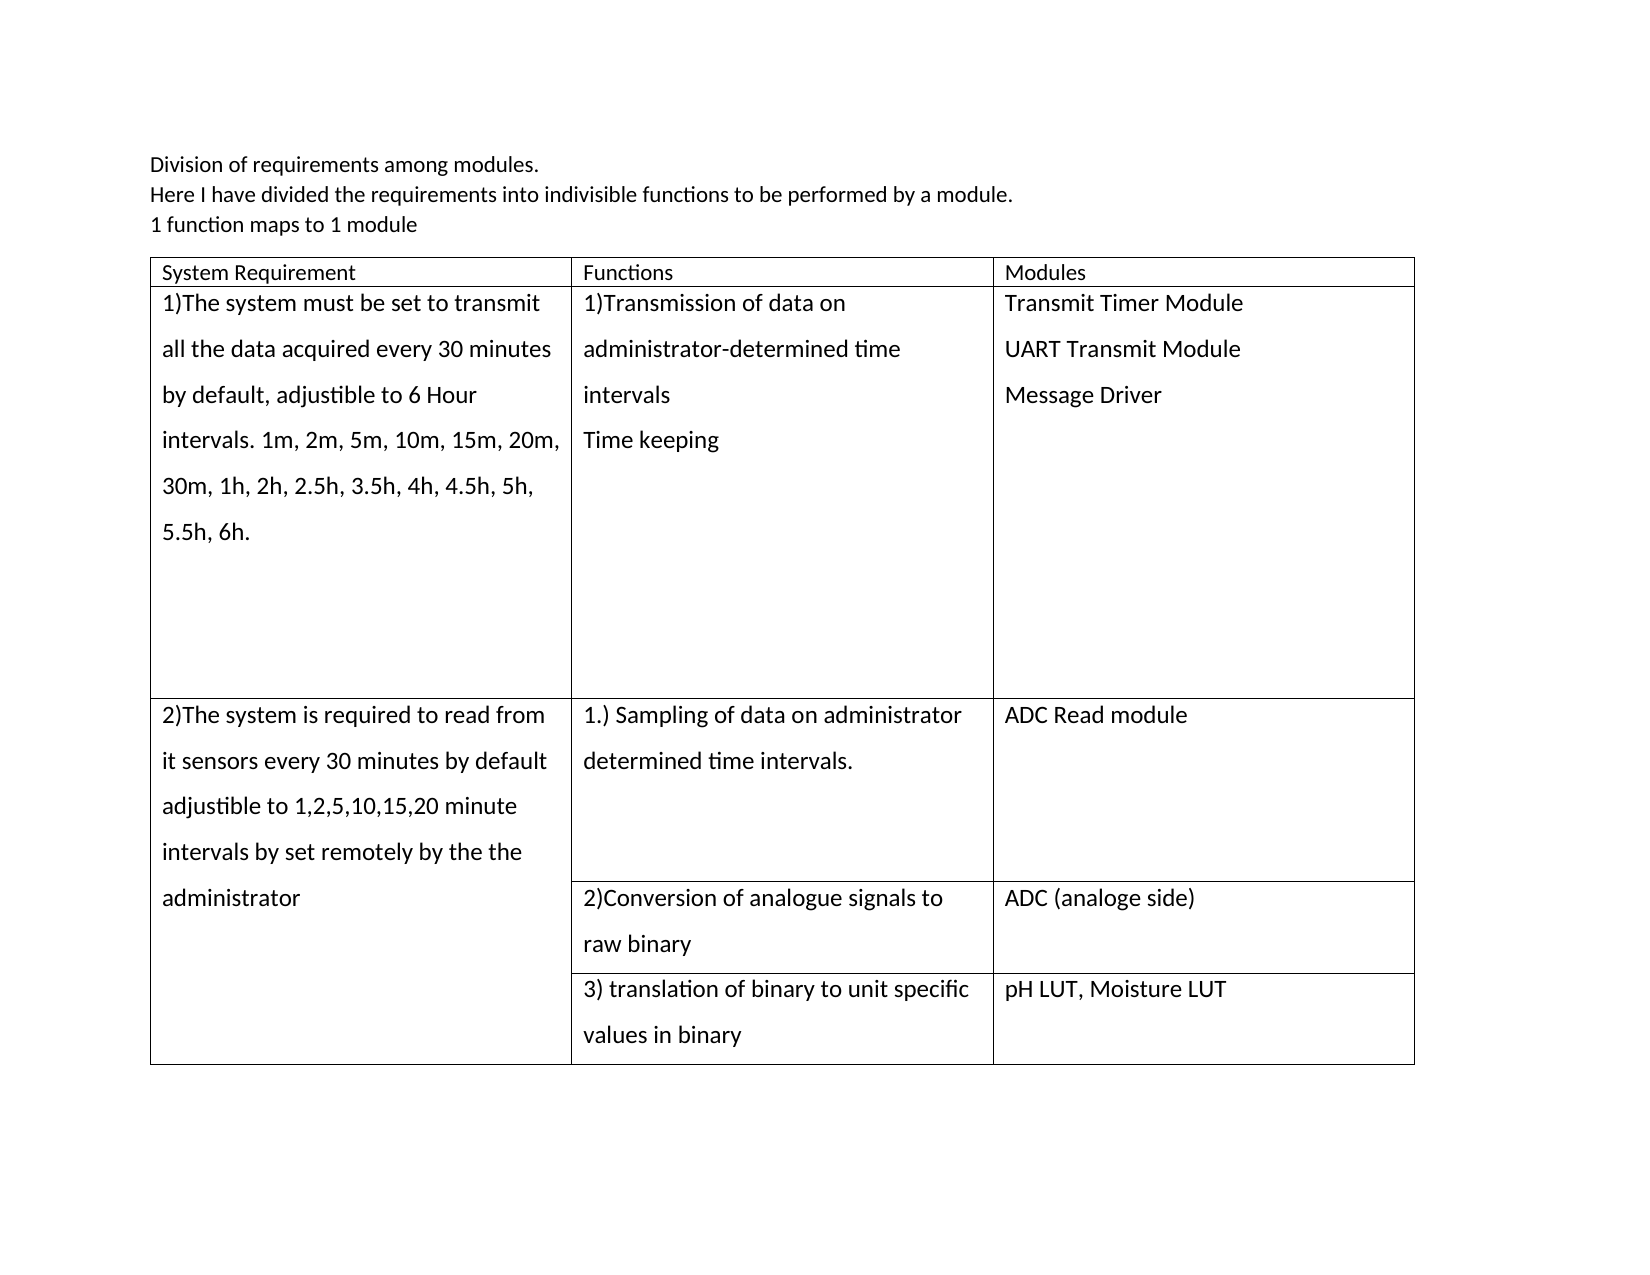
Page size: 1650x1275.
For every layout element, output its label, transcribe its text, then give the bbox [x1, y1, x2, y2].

text Division of requirements among modules. Here I have divided the requirements into indivisible functions to be performed by a module. 1 function maps to 1 module [150, 150, 1500, 238]
table_cell 1.) Sampling of data on administrator determined time intervals. [572, 699, 993, 881]
table_cell Transmit Timer Module UART Transmit Module Message Driver [994, 287, 1414, 698]
table_header System Requirement [151, 258, 571, 286]
table_cell 1)The system must be set to transmit all the data acquired every 30 minutes by default, adjustible to 6 Hour intervals. 1m, 2m, 5m, 10m, 15m, 20m, 30m, 1h, 2h, 2.5h, 3.5h, 4h, 4.5h, 5h, 5.5h, 6h. [151, 287, 571, 698]
table_cell 2)Conversion of analogue signals to raw binary [572, 882, 993, 972]
table_cell 2)The system is required to read from it sensors every 30 minutes by default adjustible to 1,2,5,10,15,20 minute intervals by set remotely by the the administrator [151, 699, 571, 1064]
table_cell pH LUT, Moisture LUT [994, 974, 1414, 1064]
table_cell ADC (analoge side) [994, 882, 1414, 972]
table_cell 3) translation of binary to unit specific values in binary [572, 974, 993, 1064]
table_cell 1)Transmission of data on administrator-determined time intervals Time keeping [572, 287, 993, 698]
table_header Modules [994, 258, 1414, 286]
table_cell ADC Read module [994, 699, 1414, 881]
table_header Functions [572, 258, 993, 286]
